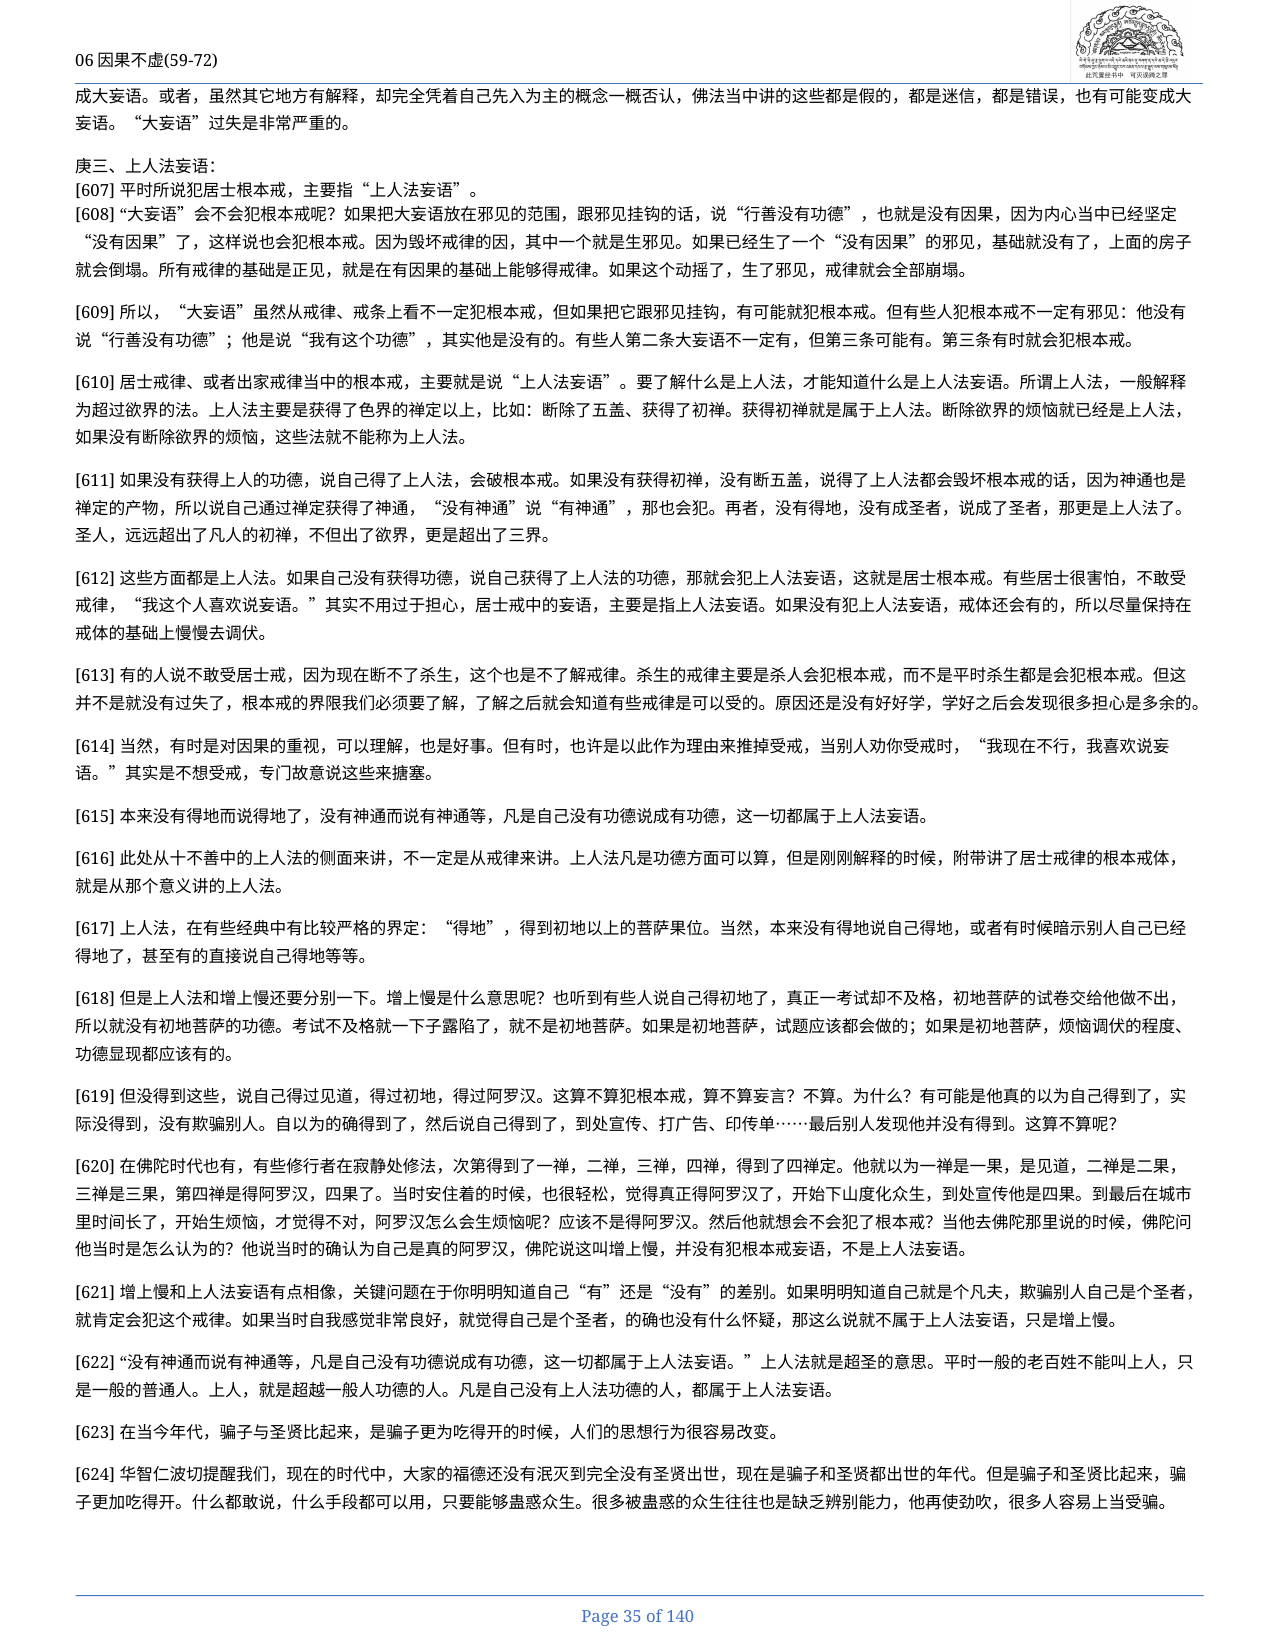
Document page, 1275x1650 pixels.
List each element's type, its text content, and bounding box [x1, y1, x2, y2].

text [615] 本来没有得地而说得地了，没有神通而说有神通等，凡是自己没有功德说成有功德，这一切都属于上人法妄语。 [75, 803, 1200, 827]
text [609] 所以，“大妄语”虽然从戒律、戒条上看不一定犯根本戒，但如果把它跟邪见挂钩，有可能就犯根本戒。但有些人犯根本戒不一定有邪见：他没有说“行善没有功德”；他是说“我有这个功德”，其实他是没有的。有些人第二条大妄语不一定有，但第三条可能有。第三条有时就会犯根本戒。 [75, 299, 1200, 351]
text [618] 但是上人法和增上慢还要分别一下。增上慢是什么意思呢？也听到有些人说自己得初地了，真正一考试却不及格，初地菩萨的试卷交给他做不出，所以就没有初地菩萨的功德。考试不及格就一下子露陷了，就不是初地菩萨。如果是初地菩萨，试题应该都会做的；如果是初地菩萨，烦恼调伏的程度、功德显现都应该有的。 [75, 985, 1200, 1065]
picture [1070, 0, 1190, 83]
text [617] 上人法，在有些经典中有比较严格的界定：“得地”，得到初地以上的菩萨果位。当然，本来没有得地说自己得地，或者有时候暗示别人自己已经得地了，甚至有的直接说自己得地等等。 [75, 915, 1200, 967]
text [621] 增上慢和上人法妄语有点相像，关键问题在于你明明知道自己“有”还是“没有”的差别。如果明明知道自己就是个凡夫，欺骗别人自己是个圣者，就肯定会犯这个戒律。如果当时自我感觉非常良好，就觉得自己是个圣者，的确也没有什么怀疑，那这么说就不属于上人法妄语，只是增上慢。 [75, 1279, 1200, 1331]
text [623] 在当今年代，骗子与圣贤比起来，是骗子更为吃得开的时候，人们的思想行为很容易改变。 [75, 1419, 1200, 1443]
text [75, 83, 1200, 134]
text [616] 此处从十不善中的上人法的侧面来讲，不一定是从戒律来讲。上人法凡是功德方面可以算，但是刚刚解释的时候，附带讲了居士戒律的根本戒体，就是从那个意义讲的上人法。 [75, 845, 1200, 897]
text [610] 居士戒律、或者出家戒律当中的根本戒，主要就是说“上人法妄语”。要了解什么是上人法，才能知道什么是上人法妄语。所谓上人法，一般解释为超过欲界的法。上人法主要是获得了色界的禅定以上，比如：断除了五盖、获得了初禅。获得初禅就是属于上人法。断除欲界的烦恼就已经是上人法，如果没有断除欲界的烦恼，这些法就不能称为上人法。 [75, 369, 1200, 449]
text [622] “没有神通而说有神通等，凡是自己没有功德说成有功德，这一切都属于上人法妄语。”上人法就是超圣的意思。平时一般的老百姓不能叫上人，只是一般的普通人。上人，就是超越一般人功德的人。凡是自己没有上人法功德的人，都属于上人法妄语。 [75, 1349, 1200, 1401]
text [619] 但没得到这些，说自己得过见道，得过初地，得过阿罗汉。这算不算犯根本戒，算不算妄言？不算。为什么？有可能是他真的以为自己得到了，实际没得到，没有欺骗别人。自以为的确得到了，然后说自己得到了，到处宣传、打广告、印传单……最后别人发现他并没有得到。这算不算呢？ [75, 1083, 1200, 1135]
text [620] 在佛陀时代也有，有些修行者在寂静处修法，次第得到了一禅，二禅，三禅，四禅，得到了四禅定。他就以为一禅是一果，是见道，二禅是二果，三禅是三果，第四禅是得阿罗汉，四果了。当时安住着的时候，也很轻松，觉得真正得阿罗汉了，开始下山度化众生，到处宣传他是四果。到最后在城市里时间长了，开始生烦恼，才觉得不对，阿罗汉怎么会生烦恼呢？应该不是得阿罗汉。然后他就想会不会犯了根本戒？当他去佛陀那里说的时候，佛陀问他当时是怎么认为的？他说当时的确认为自己是真的阿罗汉，佛陀说这叫增上慢，并没有犯根本戒妄语，不是上人法妄语。 [75, 1153, 1200, 1261]
text [612] 这些方面都是上人法。如果自己没有获得功德，说自己获得了上人法的功德，那就会犯上人法妄语，这就是居士根本戒。有些居士很害怕，不敢受戒律，“我这个人喜欢说妄语。”其实不用过于担心，居士戒中的妄语，主要是指上人法妄语。如果没有犯上人法妄语，戒体还会有的，所以尽量保持在戒体的基础上慢慢去调伏。 [75, 565, 1200, 644]
text [614] 当然，有时是对因果的重视，可以理解，也是好事。但有时，也许是以此作为理由来推掉受戒，当别人劝你受戒时，“我现在不行，我喜欢说妄语。”其实是不想受戒，专门故意说这些来搪塞。 [75, 733, 1200, 784]
text [611] 如果没有获得上人的功德，说自己得了上人法，会破根本戒。如果没有获得初禅，没有断五盖，说得了上人法都会毁坏根本戒的话，因为神通也是禅定的产物，所以说自己通过禅定获得了神通，“没有神通”说“有神通”，那也会犯。再者，没有得地，没有成圣者，说成了圣者，那更是上人法了。圣人，远远超出了凡人的初禅，不但出了欲界，更是超出了三界。 [75, 467, 1200, 547]
text [608] “大妄语”会不会犯根本戒呢？如果把大妄语放在邪见的范围，跟邪见挂钩的话，说“行善没有功德”，也就是没有因果，因为内心当中已经坚定“没有因果”了，这样说也会犯根本戒。因为毁坏戒律的因，其中一个就是生邪见。如果已经生了一个“没有因果”的邪见，基础就没有了，上面的房子就会倒塌。所有戒律的基础是正见，就是在有因果的基础上能够得戒律。如果这个动摇了，生了邪见，戒律就会全部崩塌。 [75, 201, 1200, 281]
text [624] 华智仁波切提醒我们，现在的时代中，大家的福德还没有泯灭到完全没有圣贤出世，现在是骗子和圣贤都出世的年代。但是骗子和圣贤比起来，骗子更加吃得开。什么都敢说，什么手段都可以用，只要能够蛊惑众生。很多被蛊惑的众生往往也是缺乏辨别能力，他再使劲吹，很多人容易上当受骗。 [75, 1461, 1200, 1513]
text [613] 有的人说不敢受居士戒，因为现在断不了杀生，这个也是不了解戒律。杀生的戒律主要是杀人会犯根本戒，而不是平时杀生都是会犯根本戒。但这并不是就没有过失了，根本戒的界限我们必须要了解，了解之后就会知道有些戒律是可以受的。原因还是没有好好学，学好之后会发现很多担心是多余的。 [75, 662, 1200, 714]
